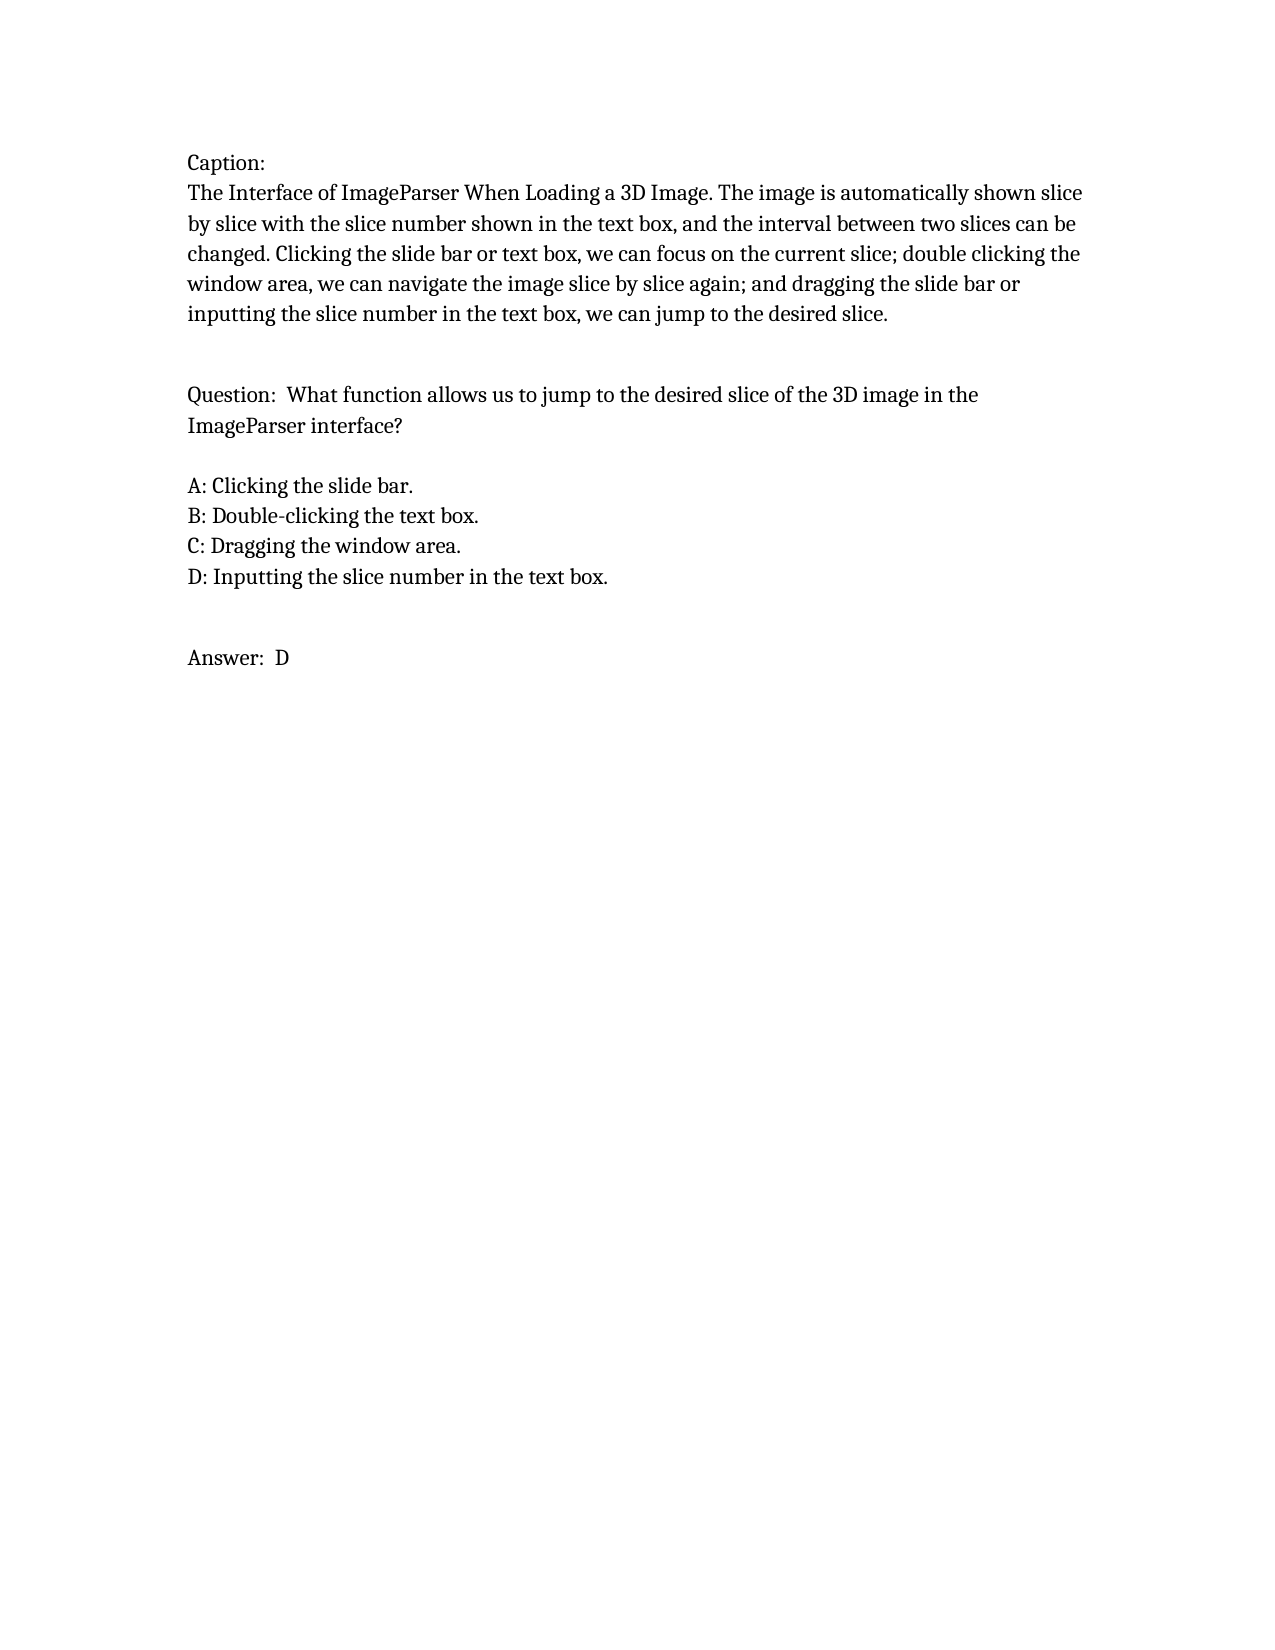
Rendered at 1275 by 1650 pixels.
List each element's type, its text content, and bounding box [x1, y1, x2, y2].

text Caption: The Interface of ImageParser When Loading a 3D Image. The image is automatically shown slice by slice with the slice number shown in the text box, and the interval between two slices can be changed. Clicking the slide bar or text box, we can focus on the current slice; double clicking the window area, we can navigate the image slice by slice again; and dragging the slide bar or inputting the slice number in the text box, we can jump to the desired slice. [187, 150, 1087, 358]
text Answer: D [187, 645, 1087, 701]
text Question: What function allows us to jump to the desired slice of the 3D image in the ImageParser interface? A: Clicking the slide bar. B: Double-clicking the text box. C: Dragging the window area. D: Inputting the slice number in the text box. [187, 382, 1087, 620]
